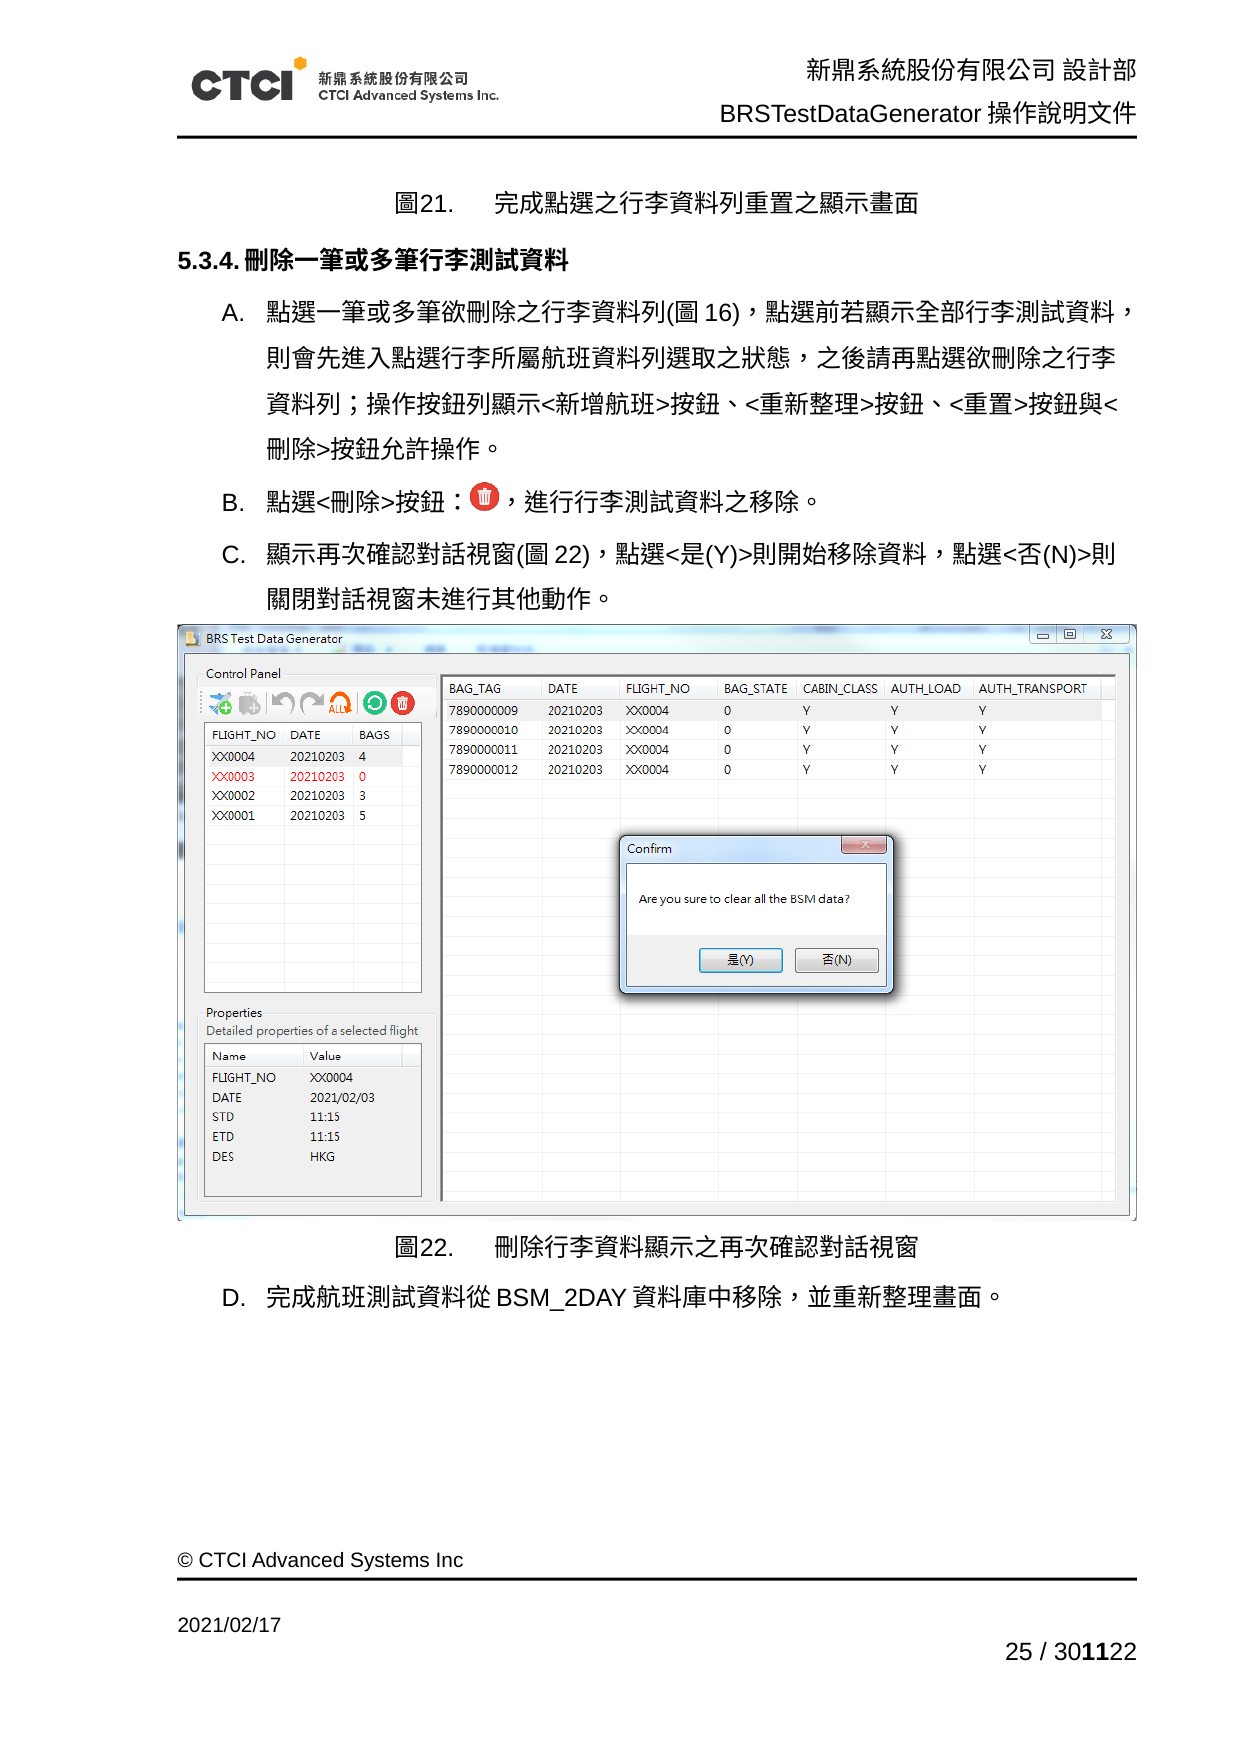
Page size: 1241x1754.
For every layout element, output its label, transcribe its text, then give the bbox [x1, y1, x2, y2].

text 刪除行李資料顯示之再次確認對話視窗 [177, 1227, 1137, 1263]
picture [469, 481, 500, 511]
text 點選一筆或多筆欲刪除之行李資料列(圖16)，點選前若顯示全部行李測試資料，則會先進入點選行李所屬航班資料列選取之狀態，之後請再點選欲刪除之行李資料列；操作按鈕列顯示<新增航班>按鈕、<重新整理>按鈕、<重置>按鈕與<刪除>按鈕允許操作。 [221, 285, 1137, 468]
text 完成點選之行李資料列重置之顯示畫面 [177, 184, 1137, 220]
text 顯示再次確認對話視窗(圖22)，點選<是(Y)>則開始移除資料，點選<否(N)>則關閉對話視窗未進行其他動作。 [221, 526, 1137, 618]
picture [177, 624, 1137, 1221]
picture [179, 41, 511, 112]
text 完成航班測試資料從BSM_2DAY資料庫中移除，並重新整理畫面。 [221, 1270, 1137, 1316]
text 點選<刪除>按鈕：，進行行李測試資料之移除。 [221, 474, 1137, 520]
text 刪除一筆或多筆行李測試資料 [177, 233, 1137, 278]
